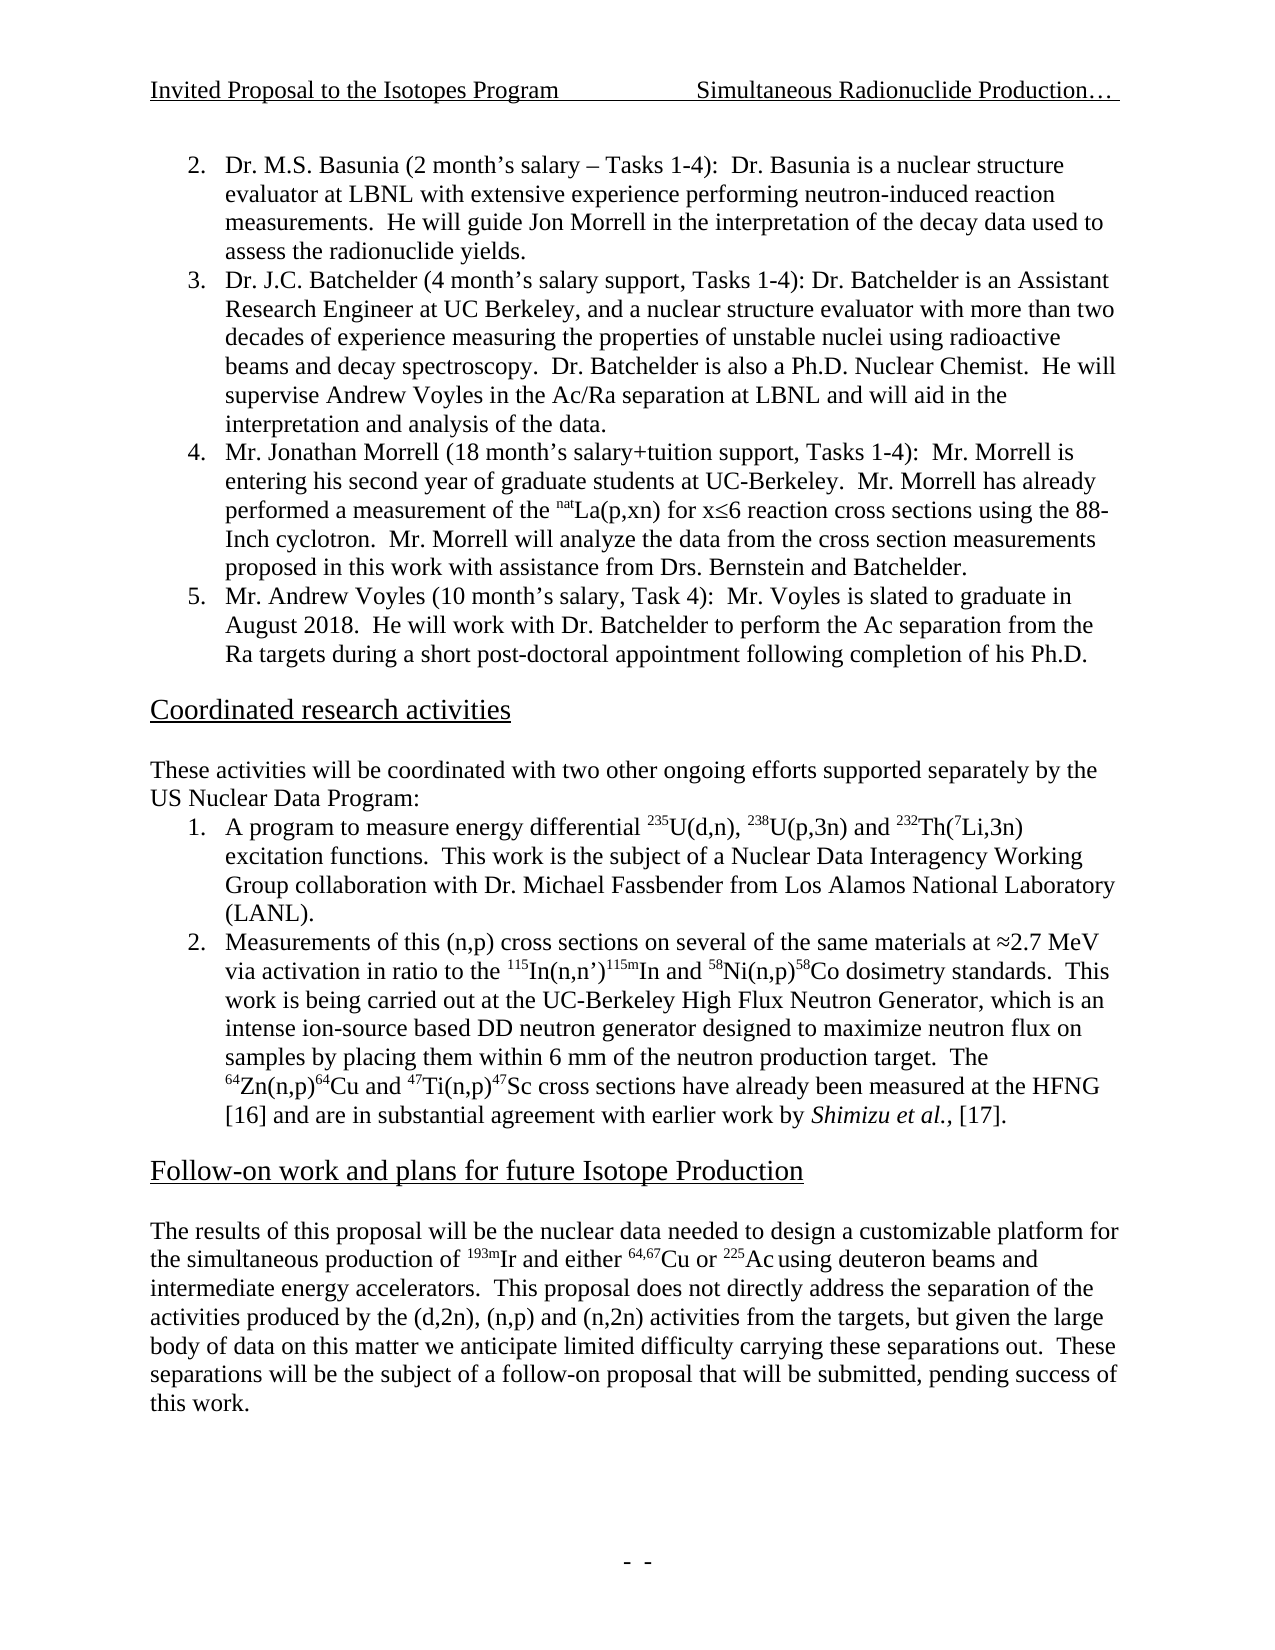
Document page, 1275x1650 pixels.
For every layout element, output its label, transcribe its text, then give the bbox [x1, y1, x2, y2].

text The results of this proposal will be the nuclear data needed to design a customizable platform for the simultaneous production of 193mIr and either 64,67Cu or 225Ac using deuteron beams and intermediate energy accelerators. This proposal does not directly address the separation of the activities produced by the (d,2n), (n,p) and (n,2n) activities from the targets, but given the large body of data on this matter we anticipate limited difficulty carrying these separations out. These separations will be the subject of a follow-on proposal that will be submitted, pending success of this work. [150, 1216, 1125, 1417]
list Mr. Jonathan Morrell (18 month’s salary+tuition support, Tasks 1-4): Mr. Morrell is entering his second year of graduate students at UC-Berkeley. Mr. Morrell has already performed a measurement of the natLa(p,xn) for x≤6 reaction cross sections using the 88-Inch cyclotron. Mr. Morrell will analyze the data from the cross section measurements proposed in this work with assistance from Drs. Bernstein and Batchelder. [187, 437, 1125, 581]
list Measurements of this (n,p) cross sections on several of the same materials at ≈2.7 MeV via activation in ratio to the 115In(n,n’)115mIn and 58Ni(n,p)58Co dosimetry standards. This work is being carried out at the UC-Berkeley High Flux Neutron Generator, which is an intense ion-source based DD neutron generator designed to maximize neutron flux on samples by placing them within 6 mm of the neutron production target. The 64Zn(n,p)64Cu and 47Ti(n,p)47Sc cross sections have already been measured at the HFNG [16] and are in substantial agreement with earlier work by Shimizu et al., [17]. [187, 927, 1125, 1128]
list Dr. J.C. Batchelder (4 month’s salary support, Tasks 1-4): Dr. Batchelder is an Assistant Research Engineer at UC Berkeley, and a nuclear structure evaluator with more than two decades of experience measuring the properties of unstable nuclei using radioactive beams and decay spectroscopy. Dr. Batchelder is also a Ph.D. Nuclear Chemist. He will supervise Andrew Voyles in the Ac/Ra separation at LBNL and will aid in the interpretation and analysis of the data. [187, 265, 1125, 437]
list A program to measure energy differential 235U(d,n), 238U(p,3n) and 232Th(7Li,3n) excitation functions. This work is the subject of a Nuclear Data Interagency Working Group collaboration with Dr. Michael Fassbender from Los Alamos National Laboratory (LANL). [187, 812, 1125, 927]
list Dr. M.S. Basunia (2 month’s salary – Tasks 1-4): Dr. Basunia is a nuclear structure evaluator at LBNL with extensive experience performing neutron-induced reaction measurements. He will guide Jon Morrell in the interpretation of the decay data used to assess the radionuclide yields. [187, 150, 1125, 265]
subtitle Follow-on work and plans for future Isotope Production [150, 1153, 1125, 1187]
text These activities will be coordinated with two other ongoing efforts supported separately by the US Nuclear Data Program: [150, 755, 1125, 812]
list Mr. Andrew Voyles (10 month’s salary, Task 4): Mr. Voyles is slated to graduate in August 2018. He will work with Dr. Batchelder to perform the Ac separation from the Ra targets during a short post-doctoral appointment following completion of his Ph.D. [187, 581, 1125, 667]
subtitle Coordinated research activities [150, 692, 1125, 726]
